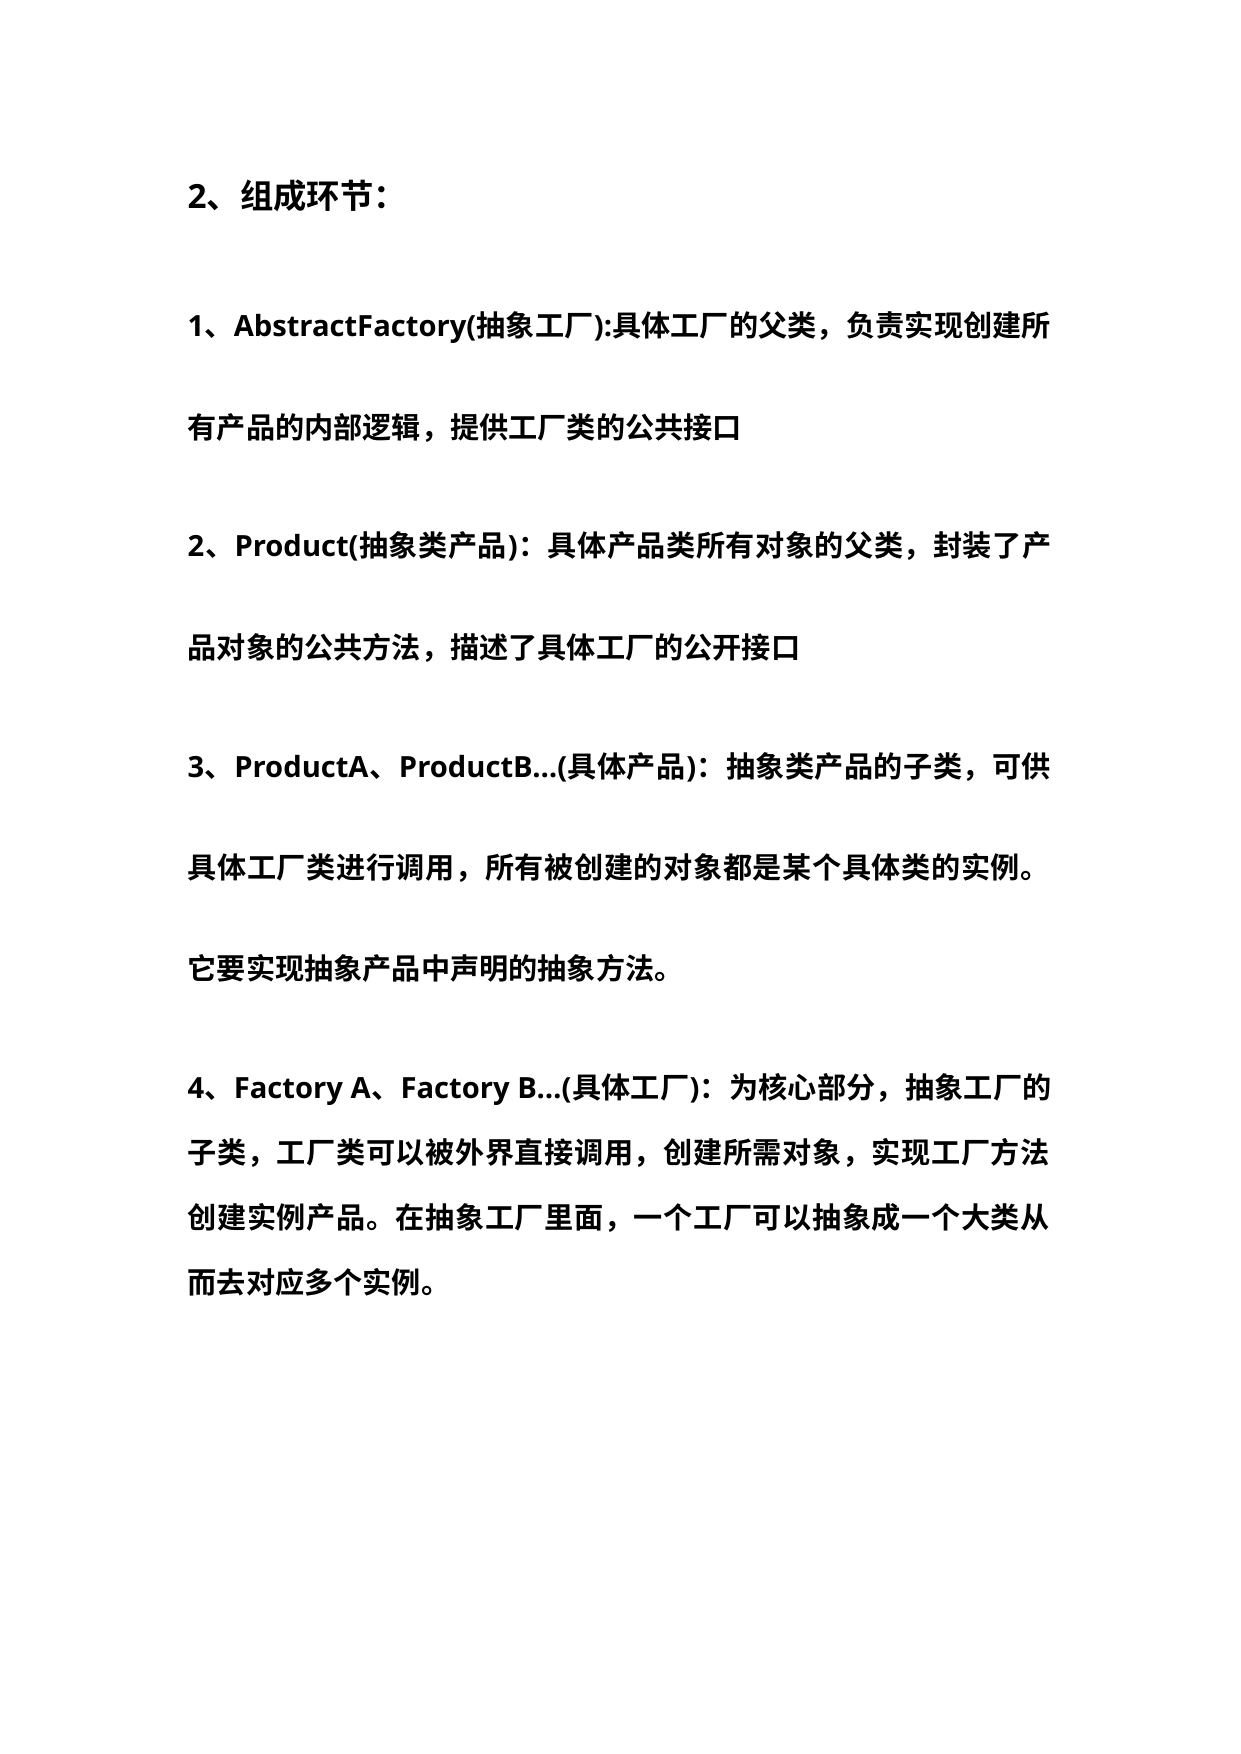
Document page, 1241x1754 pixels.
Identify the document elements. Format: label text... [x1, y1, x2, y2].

subtitle 2、组成环节： [187, 162, 1053, 227]
text 4、Factory A、Factory B…(具体工厂)：为核心部分，抽象工厂的子类，工厂类可以被外界直接调用，创建所需对象，实现工厂方法创建实例产品。在抽象工厂里面，一个工厂可以抽象成一个大类从而去对应多个实例。 [187, 1053, 1053, 1313]
subtitle 3、ProductA、ProductB…(具体产品)：抽象类产品的子类，可供具体工厂类进行调用，所有被创建的对象都是某个具体类的实例。它要实现抽象产品中声明的抽象方法。 [187, 732, 1053, 999]
subtitle 1、AbstractFactory(抽象工厂):具体工厂的父类，负责实现创建所有产品的内部逻辑，提供工厂类的公共接口 [187, 291, 1053, 458]
subtitle 2、Product(抽象类产品)：具体产品类所有对象的父类，封装了产品对象的公共方法，描述了具体工厂的公开接口 [187, 512, 1053, 678]
